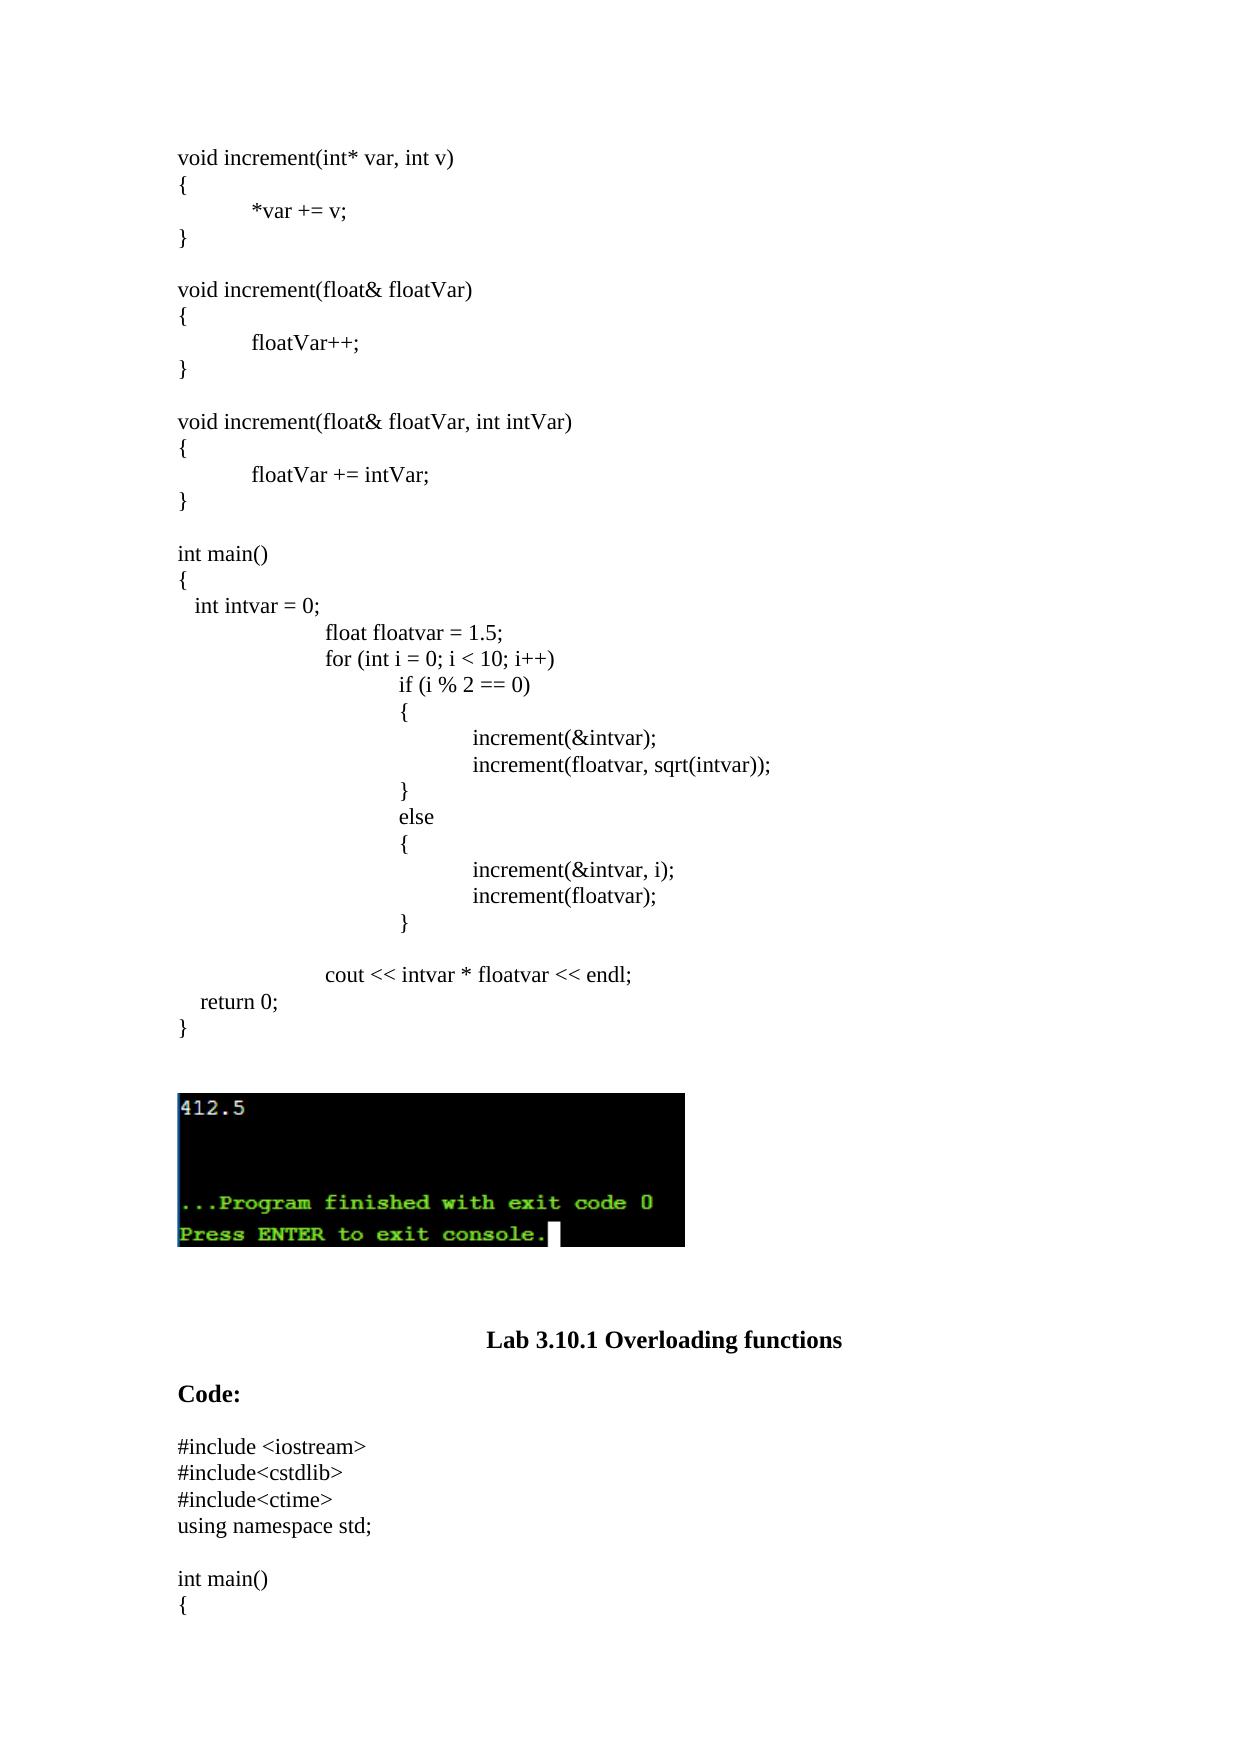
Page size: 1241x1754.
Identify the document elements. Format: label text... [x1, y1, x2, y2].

text { [177, 303, 1152, 329]
text for (int i = 0; i < 10; i++) [177, 645, 1152, 672]
text if (i % 2 == 0) [177, 672, 1152, 698]
text void increment(float& floatVar, int intVar) [177, 408, 1152, 434]
text *var += v; [177, 197, 1152, 223]
text #include<ctime> [177, 1486, 1152, 1512]
text #include<cstdlib> [177, 1459, 1152, 1486]
text { [177, 830, 1152, 856]
text float floatvar = 1.5; [177, 619, 1152, 645]
text floatVar++; [177, 329, 1152, 355]
text floatVar += intVar; [177, 461, 1152, 487]
picture [177, 1093, 685, 1247]
text else [177, 803, 1152, 830]
text void increment(float& floatVar) [177, 276, 1152, 303]
text } [177, 1014, 1152, 1041]
text int main() [177, 1565, 1152, 1591]
text } [177, 909, 1152, 935]
text return 0; [177, 988, 1152, 1014]
text increment(floatvar); [177, 882, 1152, 909]
text } [177, 777, 1152, 803]
text { [177, 566, 1152, 592]
text Lab 3.10.1 Overloading functions [177, 1325, 1152, 1354]
text increment(floatvar, sqrt(intvar)); [177, 751, 1152, 777]
text int main() [177, 540, 1152, 566]
text void increment(int* var, int v) [177, 144, 1152, 171]
text { [177, 434, 1152, 461]
text } [177, 355, 1152, 382]
text #include <iostream> [177, 1433, 1152, 1459]
text } [177, 223, 1152, 250]
text increment(&intvar, i); [177, 856, 1152, 882]
text increment(&intvar); [177, 724, 1152, 751]
text int intvar = 0; [177, 592, 1152, 619]
text } [177, 487, 1152, 513]
text { [177, 171, 1152, 197]
text { [177, 1591, 1152, 1618]
text Code: [177, 1379, 1152, 1408]
text using namespace std; [177, 1512, 1152, 1538]
text cout << intvar * floatvar << endl; [177, 961, 1152, 988]
text { [177, 698, 1152, 724]
